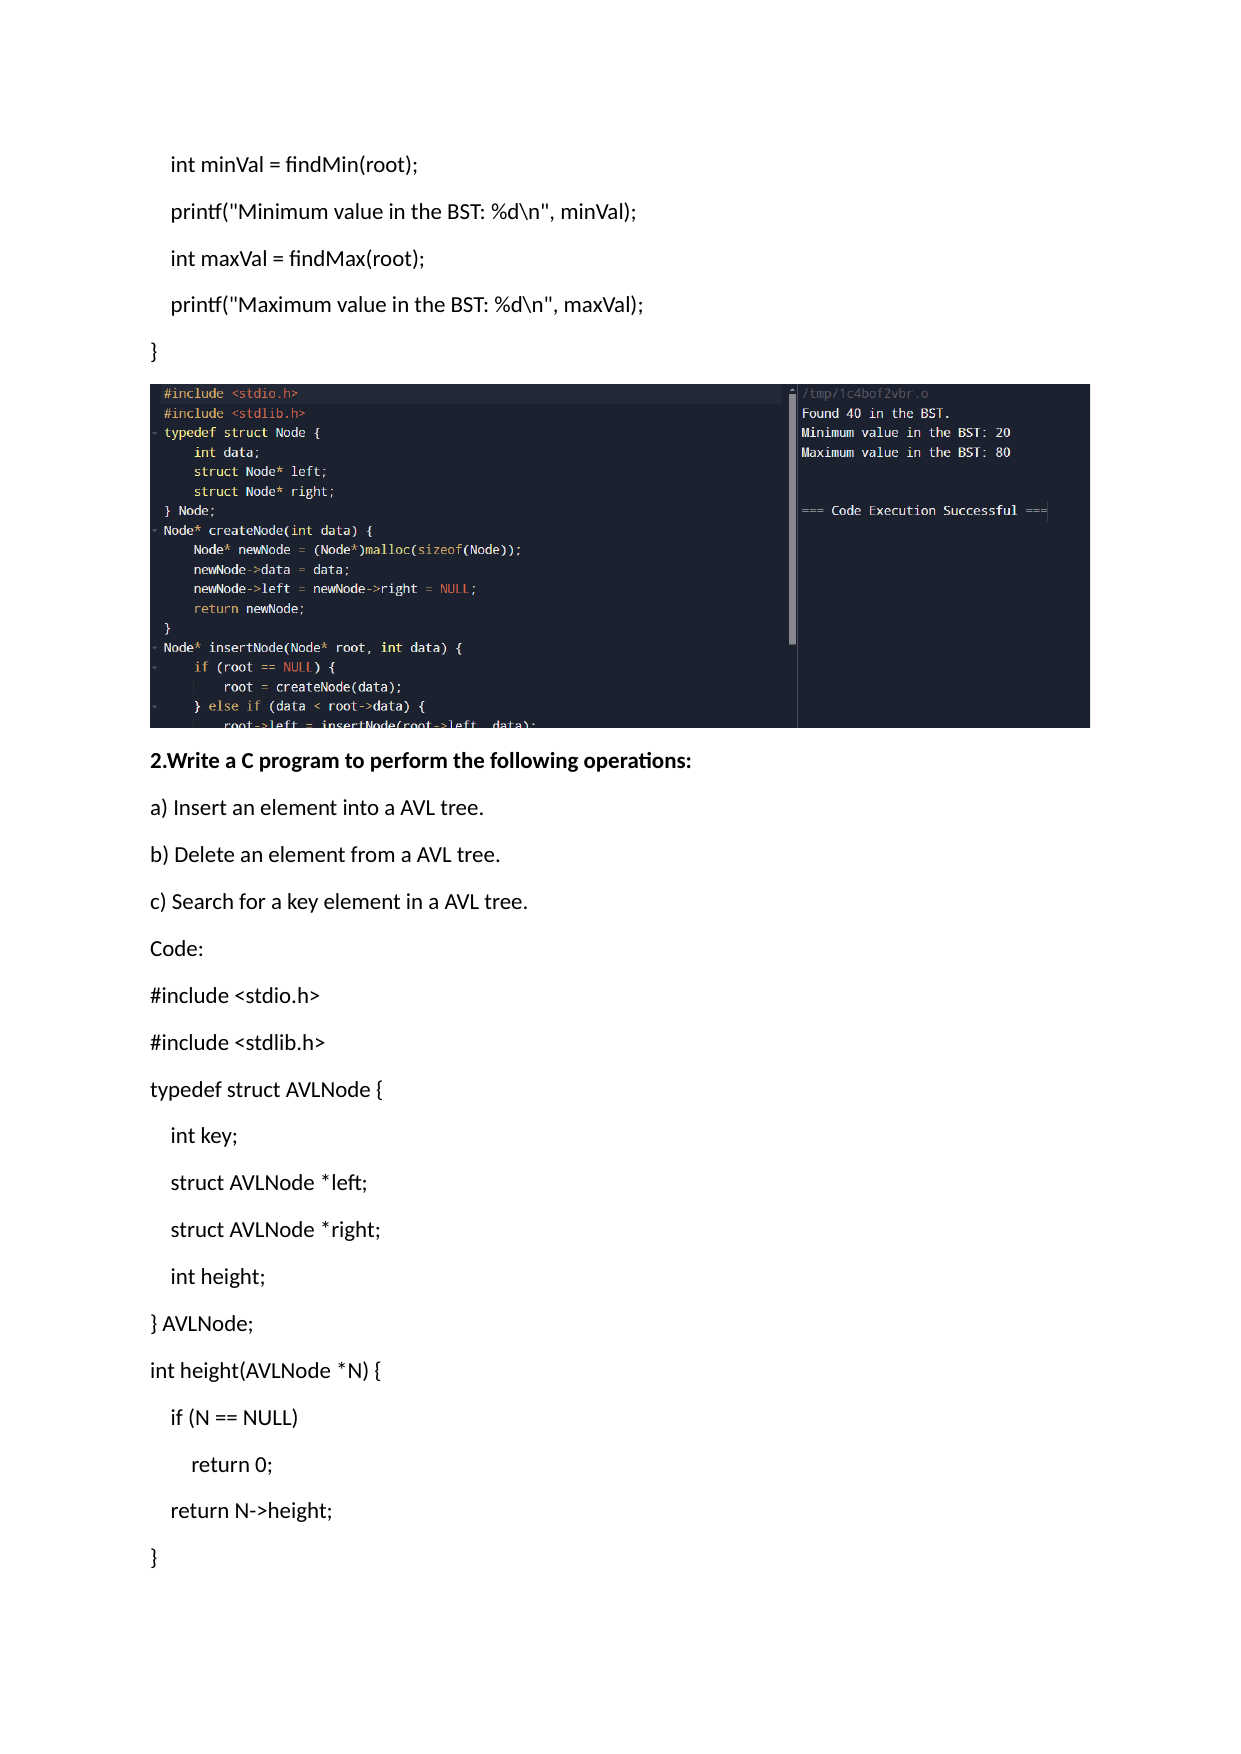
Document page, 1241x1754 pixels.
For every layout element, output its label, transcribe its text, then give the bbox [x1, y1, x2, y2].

text 2.Write a C program to perform the following operations: [150, 747, 1090, 775]
text struct AVLNode *right; [150, 1215, 1090, 1243]
text int maxVal = findMax(root); [150, 244, 1090, 272]
picture [150, 384, 1091, 728]
text if (N == NULL) [150, 1403, 1090, 1431]
text printf("Minimum value in the BST: %d\n", minVal); [150, 197, 1090, 225]
text typedef struct AVLNode { [150, 1075, 1090, 1103]
text return 0; [150, 1450, 1090, 1478]
text int height(AVLNode *N) { [150, 1356, 1090, 1384]
text a) Insert an element into a AVL tree. [150, 793, 1090, 822]
text } [150, 1543, 1090, 1572]
text struct AVLNode *left; [150, 1168, 1090, 1197]
text #include <stdio.h> [150, 981, 1090, 1009]
text return N->height; [150, 1497, 1090, 1525]
text printf("Maximum value in the BST: %d\n", maxVal); [150, 291, 1090, 319]
text int height; [150, 1262, 1090, 1290]
text #include <stdlib.h> [150, 1028, 1090, 1056]
text } [150, 337, 1090, 366]
text Code: [150, 934, 1090, 962]
text int minVal = findMin(root); [150, 150, 1090, 178]
text int key; [150, 1122, 1090, 1150]
text b) Delete an element from a AVL tree. [150, 840, 1090, 868]
text } AVLNode; [150, 1309, 1090, 1337]
text c) Search for a key element in a AVL tree. [150, 887, 1090, 915]
